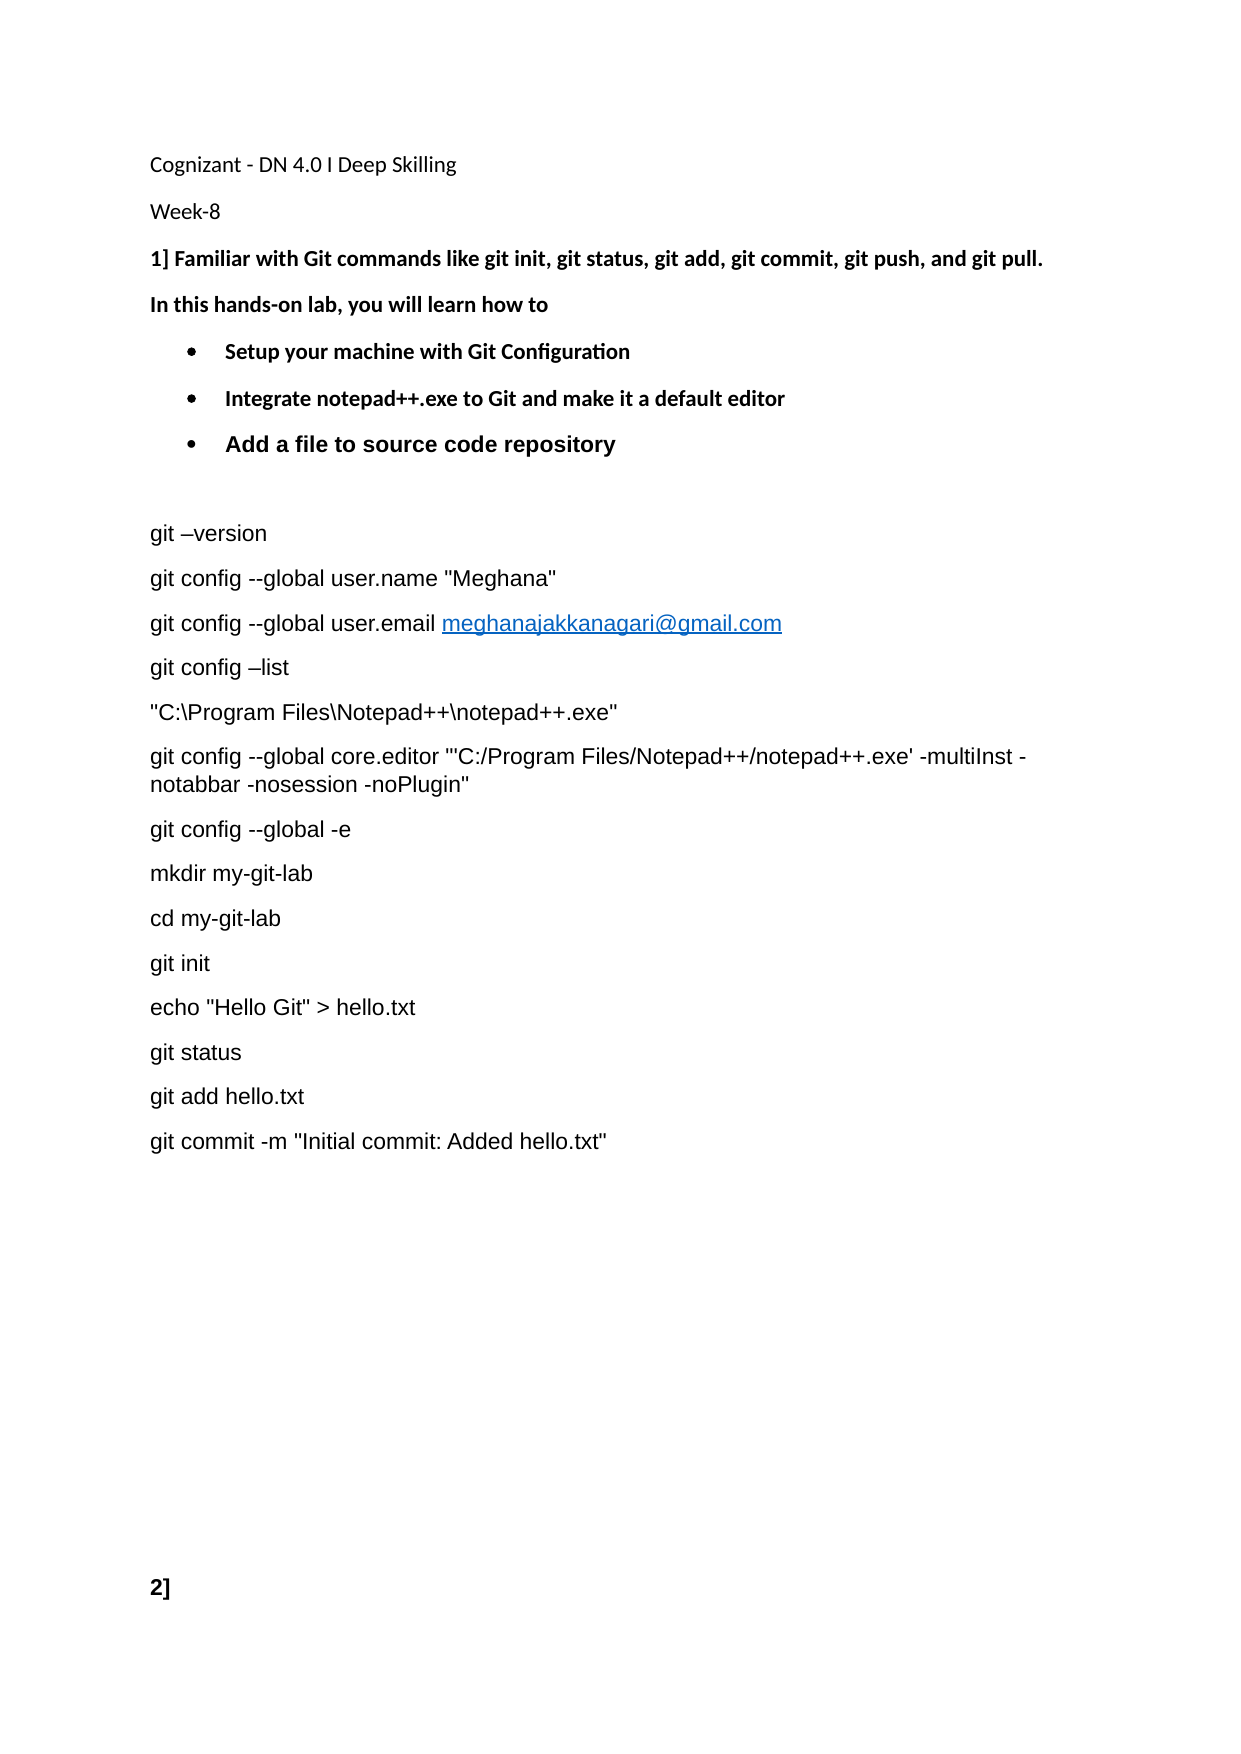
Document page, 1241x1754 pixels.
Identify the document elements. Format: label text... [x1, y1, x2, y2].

text git commit -m "Initial commit: Added hello.txt" [150, 1128, 1090, 1154]
text Week-8 [150, 197, 1090, 225]
text mkdir my-git-lab [150, 860, 1090, 887]
list Setup your machine with Git Configuration [187, 337, 1090, 366]
text "C:\Program Files\Notepad++\notepad++.exe" [150, 699, 1090, 725]
list Add a file to source code repository [187, 431, 1090, 458]
text git config --global core.editor "'C:/Program Files/Notepad++/notepad++.exe' -multiInst -notabbar -nosession -noPlugin" [150, 743, 1090, 798]
text cd my-git-lab [150, 905, 1090, 931]
text 2] [150, 1574, 1090, 1600]
text git config –list [150, 654, 1090, 681]
text In this hands-on lab, you will learn how to [150, 291, 1090, 319]
list Integrate notepad++.exe to Git and make it a default editor [187, 384, 1090, 412]
text git init [150, 949, 1090, 976]
text git config --global user.email meghanajakkanagari@gmail.com [150, 609, 1090, 636]
text Cognizant - DN 4.0 I Deep Skilling [150, 150, 1090, 178]
text git status [150, 1039, 1090, 1065]
text echo "Hello Git" > hello.txt [150, 994, 1090, 1021]
text git config --global -e [150, 816, 1090, 842]
text git config --global user.name "Meghana" [150, 565, 1090, 591]
text git add hello.txt [150, 1083, 1090, 1110]
text git –version [150, 520, 1090, 547]
text 1] Familiar with Git commands like git init, git status, git add, git commit, git push, and git pull. [150, 244, 1090, 272]
